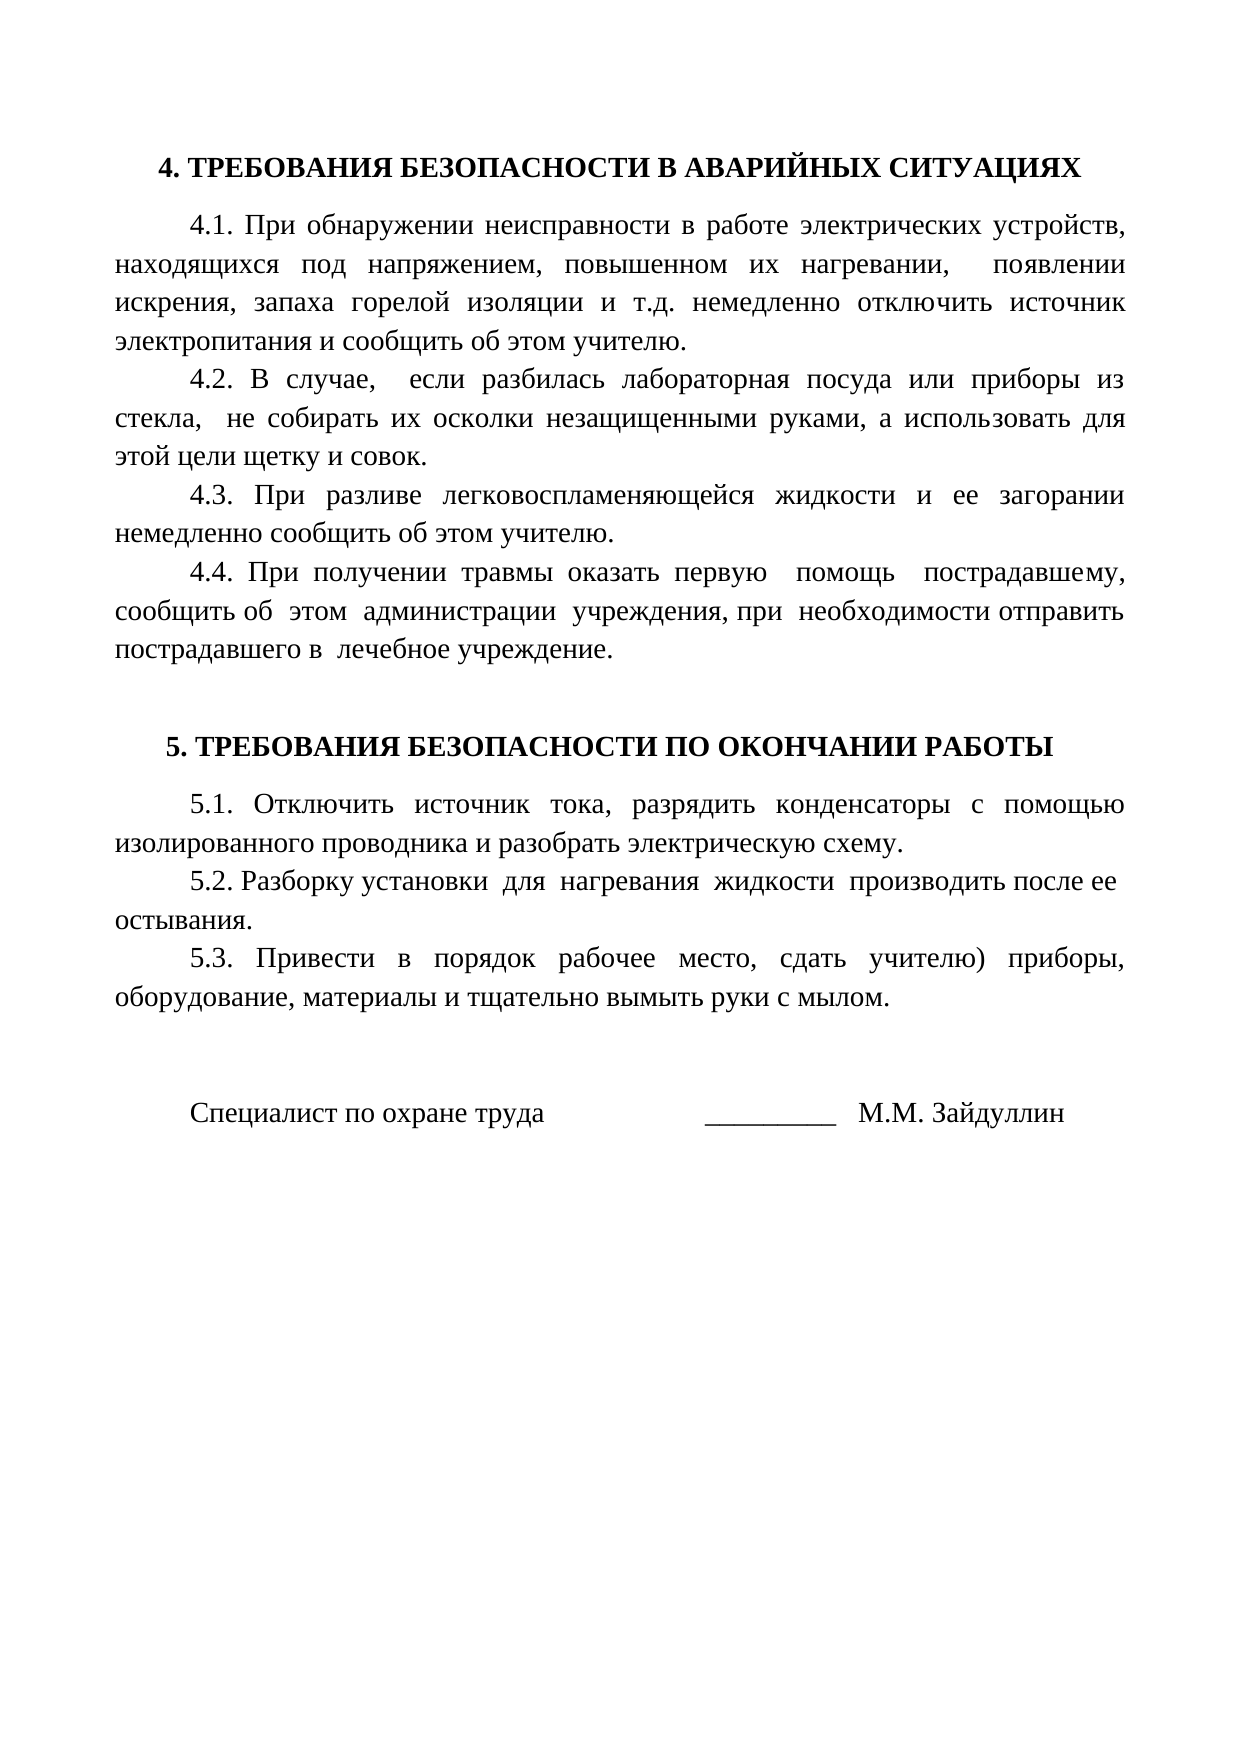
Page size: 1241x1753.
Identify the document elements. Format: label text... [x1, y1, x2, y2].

text 5.2. Разборку установки для нагревания жидкости производить после ее остывания. [114, 863, 1126, 936]
text 5.1. Отключить источник тока, разрядить конденсаторы с помощью изолированного проводника и разобрать электрическую схему. [114, 786, 1126, 858]
text 4. ТРЕБОВАНИЯ БЕЗОПАСНОСТИ В АВАРИЙНЫХ СИТУАЦИЯХ [114, 150, 1126, 183]
text Специалист по охране труда _________ М.М. Зайдуллин [114, 1095, 1126, 1128]
text 5.3. Привести в порядок рабочее место, сдать учителю) приборы, оборудование, материалы и тщательно вымыть руки с мылом. [114, 941, 1126, 1013]
text 4.4. При получении травмы оказать первую помощь пострадавшему, сообщить об этом администрации учреждения, при необходимости отправить пострадавшего в лечебное учреждение. [114, 554, 1126, 665]
text 4.1. При обнаружении неисправности в работе электрических устройств, находящихся под напряжением, повышенном их нагревании, появлении искрения, запаха горелой изоляции и т.д. немедленно отключить источник электропитания и сообщить об этом учителю. [114, 207, 1126, 356]
text 4.2. В случае, если разбилась лабораторная посуда или приборы из стекла, не собирать их осколки незащищенными руками, а использовать для этой цели щетку и совок. [114, 361, 1126, 472]
text 5. ТРЕБОВАНИЯ БЕЗОПАСНОСТИ ПО ОКОНЧАНИИ РАБОТЫ [114, 729, 1105, 763]
text 4.3. При разливе легковоспламеняющейся жидкости и ее загорании немедленно сообщить об этом учителю. [114, 477, 1126, 549]
